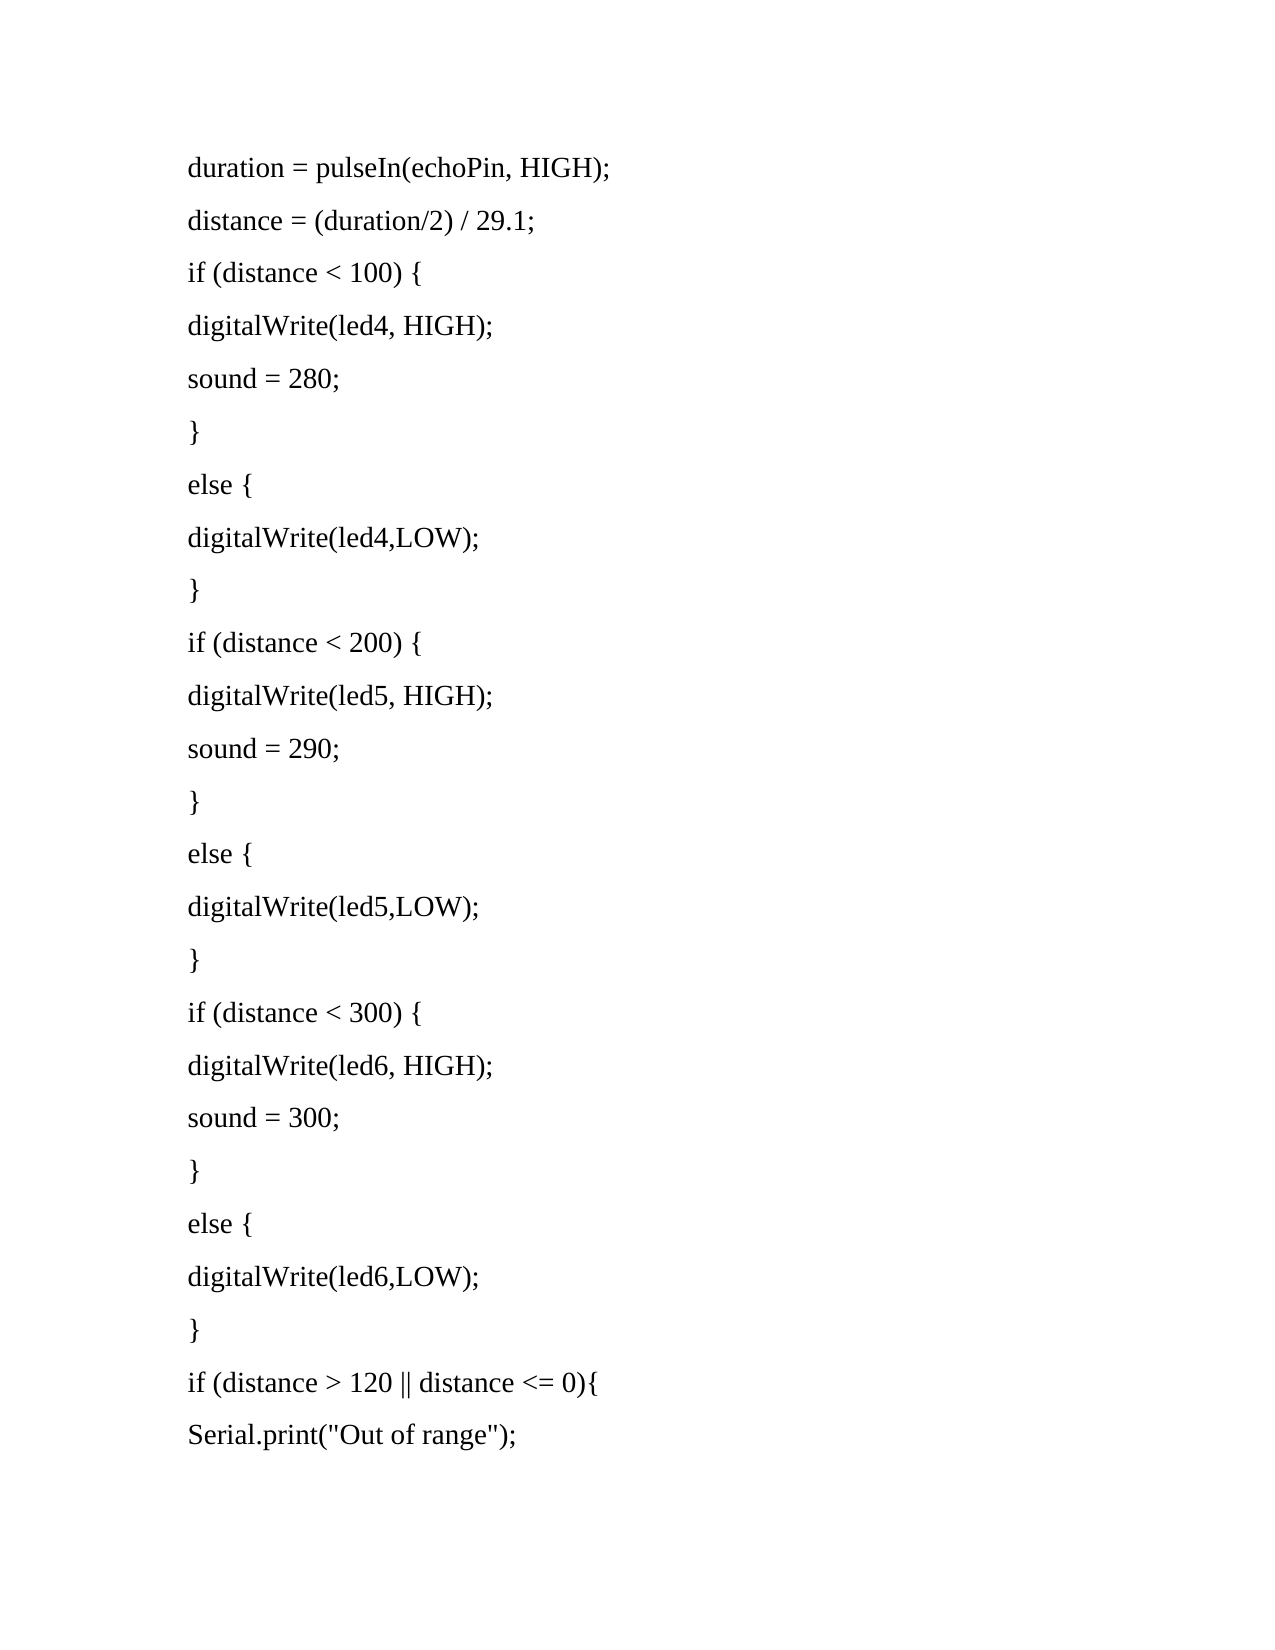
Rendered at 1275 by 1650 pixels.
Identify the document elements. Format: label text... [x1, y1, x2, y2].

text if (distance < 200) { [150, 625, 1125, 659]
text else { [150, 837, 1125, 870]
text } [150, 784, 1125, 817]
text digitalWrite(led4, HIGH); [150, 308, 1125, 342]
text distance = (duration/2) / 29.1; [150, 203, 1125, 236]
text } [150, 572, 1125, 606]
text duration = pulseIn(echoPin, HIGH); [150, 150, 1125, 183]
text else { [150, 467, 1125, 500]
text if (distance < 100) { [150, 256, 1125, 289]
text } [150, 1153, 1125, 1187]
text } [150, 942, 1125, 976]
text sound = 300; [150, 1101, 1125, 1134]
text sound = 290; [150, 731, 1125, 764]
text if (distance < 300) { [150, 995, 1125, 1028]
text } [150, 1312, 1125, 1345]
text digitalWrite(led4,LOW); [150, 520, 1125, 553]
text digitalWrite(led6, HIGH); [150, 1048, 1125, 1081]
text } [150, 414, 1125, 448]
text sound = 280; [150, 361, 1125, 395]
text if (distance > 120 || distance <= 0){ [150, 1365, 1125, 1398]
text digitalWrite(led5,LOW); [150, 889, 1125, 923]
text digitalWrite(led6,LOW); [150, 1259, 1125, 1293]
text Serial.print("Out of range"); [150, 1417, 1125, 1451]
text digitalWrite(led5, HIGH); [150, 678, 1125, 712]
text else { [150, 1206, 1125, 1240]
